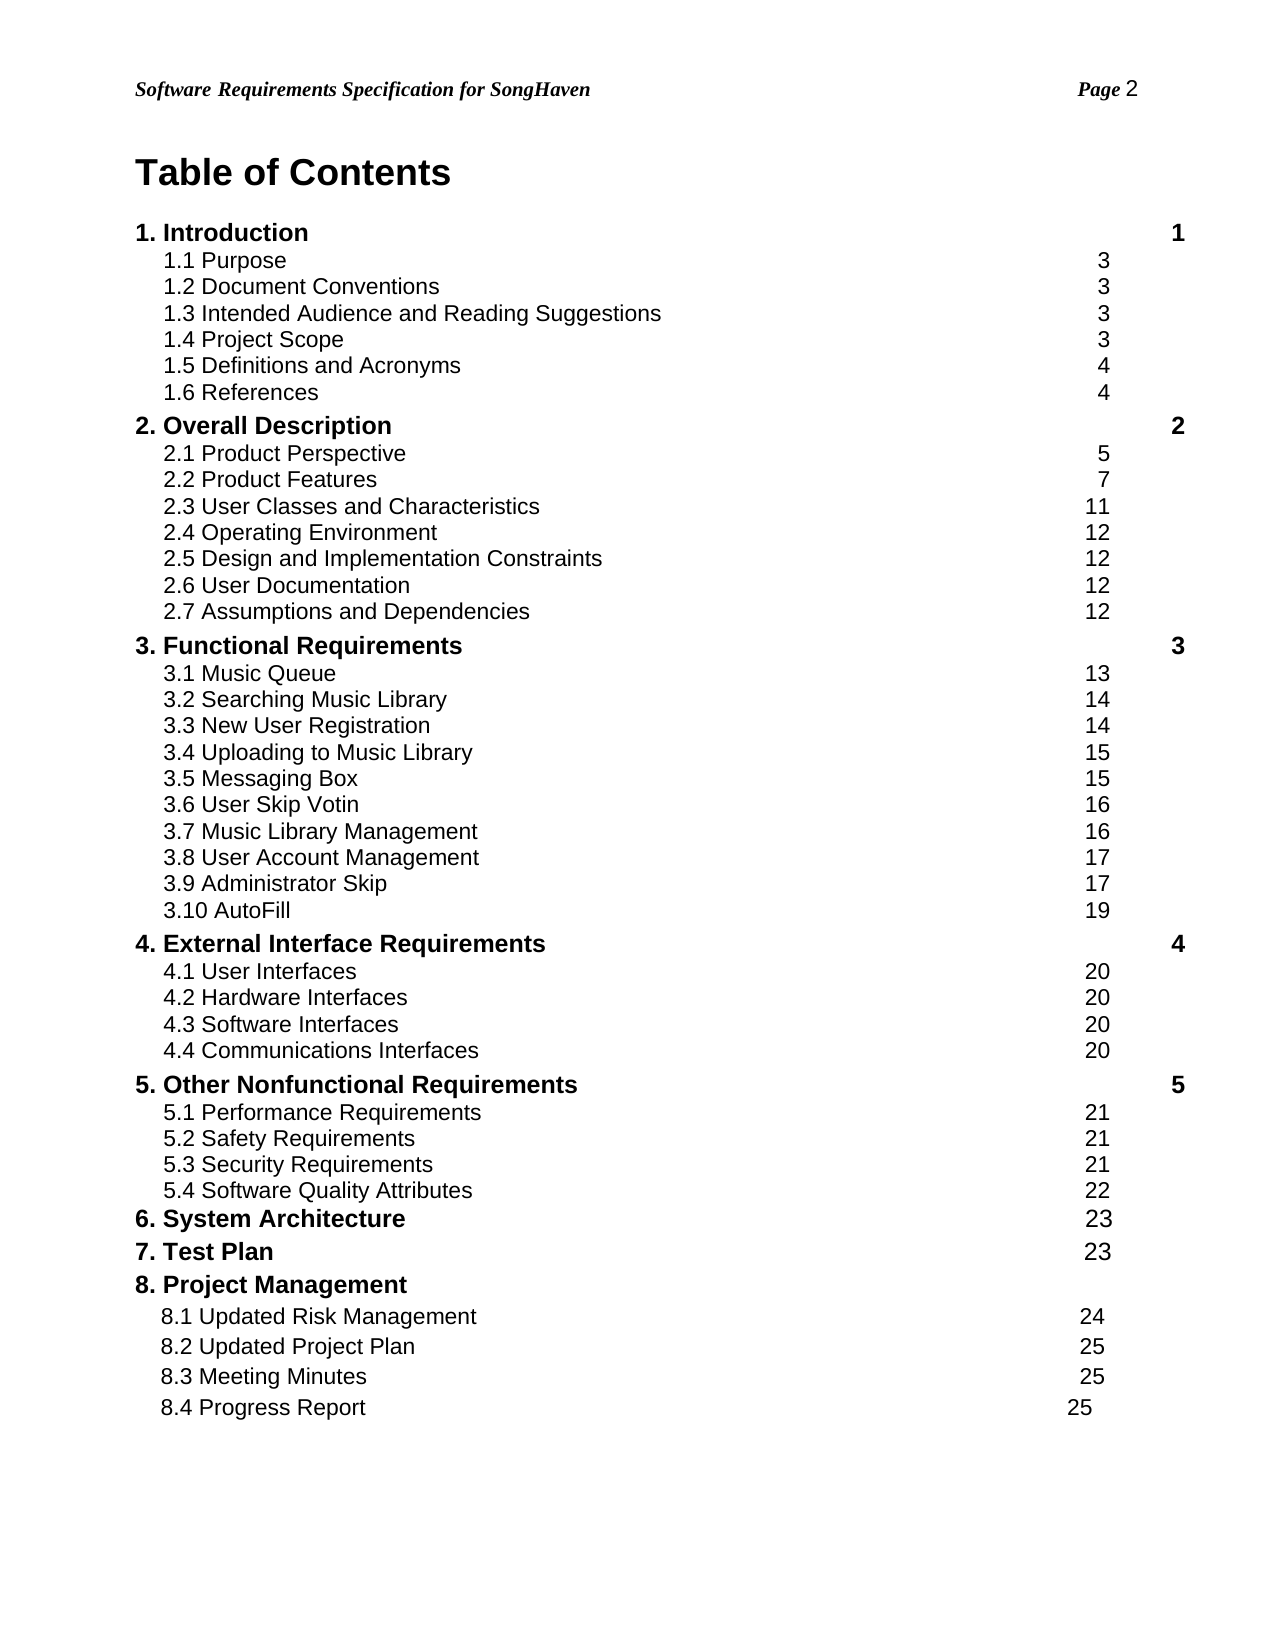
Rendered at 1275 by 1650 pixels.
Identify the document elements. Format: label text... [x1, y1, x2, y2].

text 8.3 Meeting Minutes 25 [135, 1363, 1140, 1390]
text 2.1 Product Perspective 5 [163, 440, 1140, 466]
text 8.1 Updated Risk Management 24 [135, 1303, 1140, 1329]
text 1.2 Document Conventions 3 [163, 273, 1140, 299]
text 3.9 Administrator Skip 17 [163, 870, 1140, 897]
text 2. Overall Description 2 [135, 411, 1140, 440]
text 8.2 Updated Project Plan 25 [135, 1333, 1140, 1359]
text 7. Test Plan 23 [135, 1237, 1140, 1266]
text 4.1 User Interfaces 20 [163, 958, 1140, 984]
text 1.5 Definitions and Acronyms 4 [163, 352, 1140, 379]
text 2.3 User Classes and Characteristics 11 [163, 493, 1140, 519]
text 5. Other Nonfunctional Requirements 5 [135, 1070, 1140, 1098]
text 2.5 Design and Implementation Constraints 12 [163, 545, 1140, 572]
text 1.3 Intended Audience and Reading Suggestions 3 [163, 299, 1140, 326]
text 4.3 Software Interfaces 20 [163, 1011, 1140, 1037]
text 4.4 Communications Interfaces 20 [163, 1037, 1140, 1063]
text 8.4 Progress Report 25 [135, 1393, 1140, 1420]
text 3.4 Uploading to Music Library 15 [163, 738, 1140, 765]
text 1.4 Project Scope 3 [163, 326, 1140, 352]
text 1.6 References 4 [163, 379, 1140, 405]
text 2.4 Operating Environment 12 [163, 519, 1140, 545]
text 5.3 Security Requirements 21 [163, 1151, 1140, 1177]
text 3.5 Messaging Box 15 [163, 765, 1140, 791]
text 6. System Architecture 23 [135, 1204, 1140, 1233]
text 4. External Interface Requirements 4 [135, 929, 1140, 958]
text 1. Introduction 1 [135, 218, 1140, 247]
text 4.2 Hardware Interfaces 20 [163, 984, 1140, 1011]
text 3.2 Searching Music Library 14 [163, 686, 1140, 712]
text 5.1 Performance Requirements 21 [163, 1098, 1140, 1125]
text 3.7 Music Library Management 16 [163, 818, 1140, 844]
text 3.10 AutoFill 19 [163, 897, 1140, 923]
text Table of Contents [135, 150, 1140, 193]
text 5.2 Safety Requirements 21 [163, 1125, 1140, 1151]
text 3.6 User Skip Votin 16 [163, 791, 1140, 818]
text 3. Functional Requirements 3 [135, 631, 1140, 659]
text 2.7 Assumptions and Dependencies 12 [163, 598, 1140, 624]
text 2.6 User Documentation 12 [163, 572, 1140, 598]
text 3.8 User Account Management 17 [163, 844, 1140, 870]
text 8. Project Management [135, 1270, 1140, 1299]
text 3.3 New User Registration 14 [163, 712, 1140, 738]
text 1.1 Purpose 3 [163, 247, 1140, 273]
text 5.4 Software Quality Attributes 22 [163, 1177, 1140, 1204]
text 2.2 Product Features 7 [163, 466, 1140, 493]
text 3.1 Music Queue 13 [163, 659, 1140, 686]
